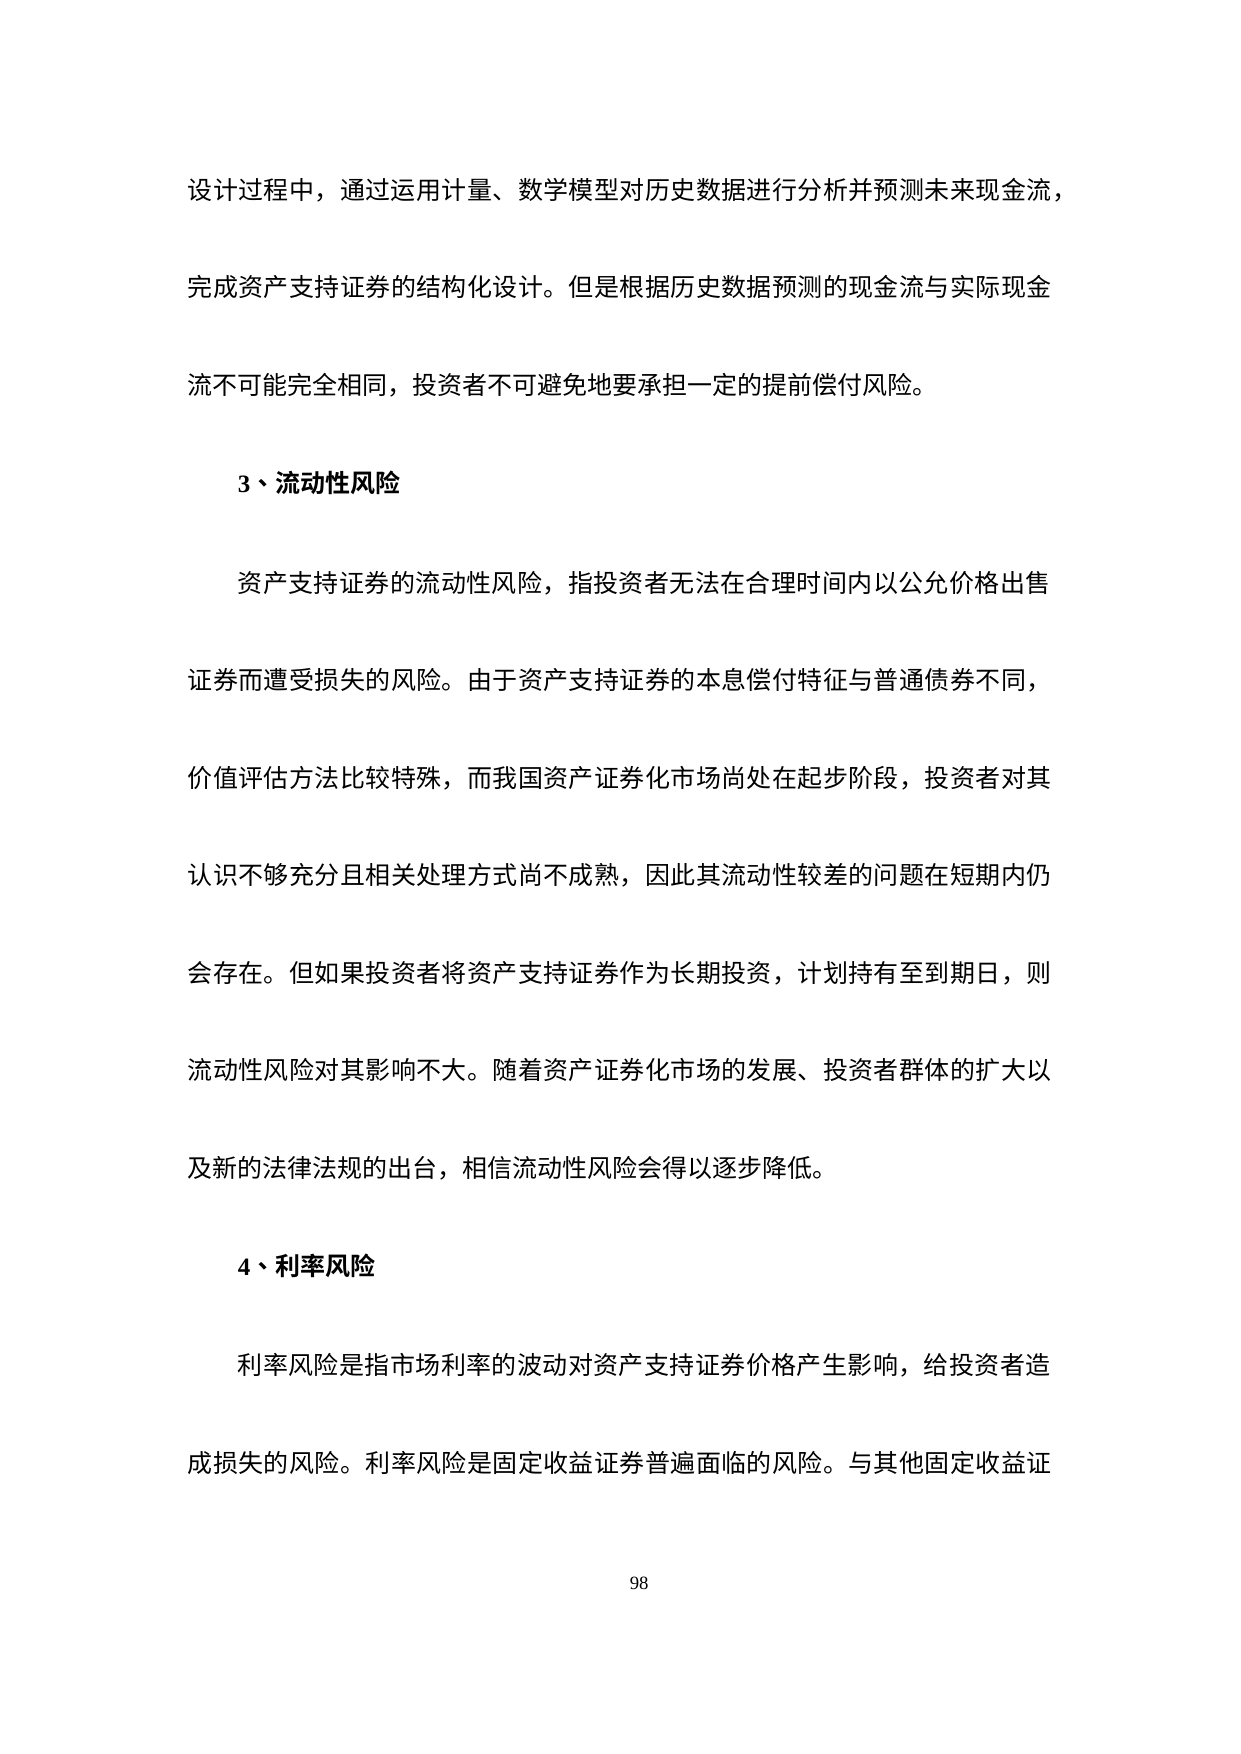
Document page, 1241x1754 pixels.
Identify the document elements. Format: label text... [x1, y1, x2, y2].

text 资产支持证券的流动性风险，指投资者无法在合理时间内以公允价格出售证券而遭受损失的风险。由于资产支持证券的本息偿付特征与普通债券不同，价值评估方法比较特殊，而我国资产证券化市场尚处在起步阶段，投资者对其认识不够充分且相关处理方式尚不成熟，因此其流动性较差的问题在短期内仍会存在。但如果投资者将资产支持证券作为长期投资，计划持有至到期日，则流动性风险对其影响不大。随着资产证券化市场的发展、投资者群体的扩大以及新的法律法规的出台，相信流动性风险会得以逐步降低。 [187, 549, 1053, 1199]
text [187, 1331, 1053, 1494]
subtitle 4、利率风险 [187, 1233, 1053, 1298]
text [187, 156, 1053, 416]
subtitle 3、流动性风险 [187, 450, 1053, 515]
